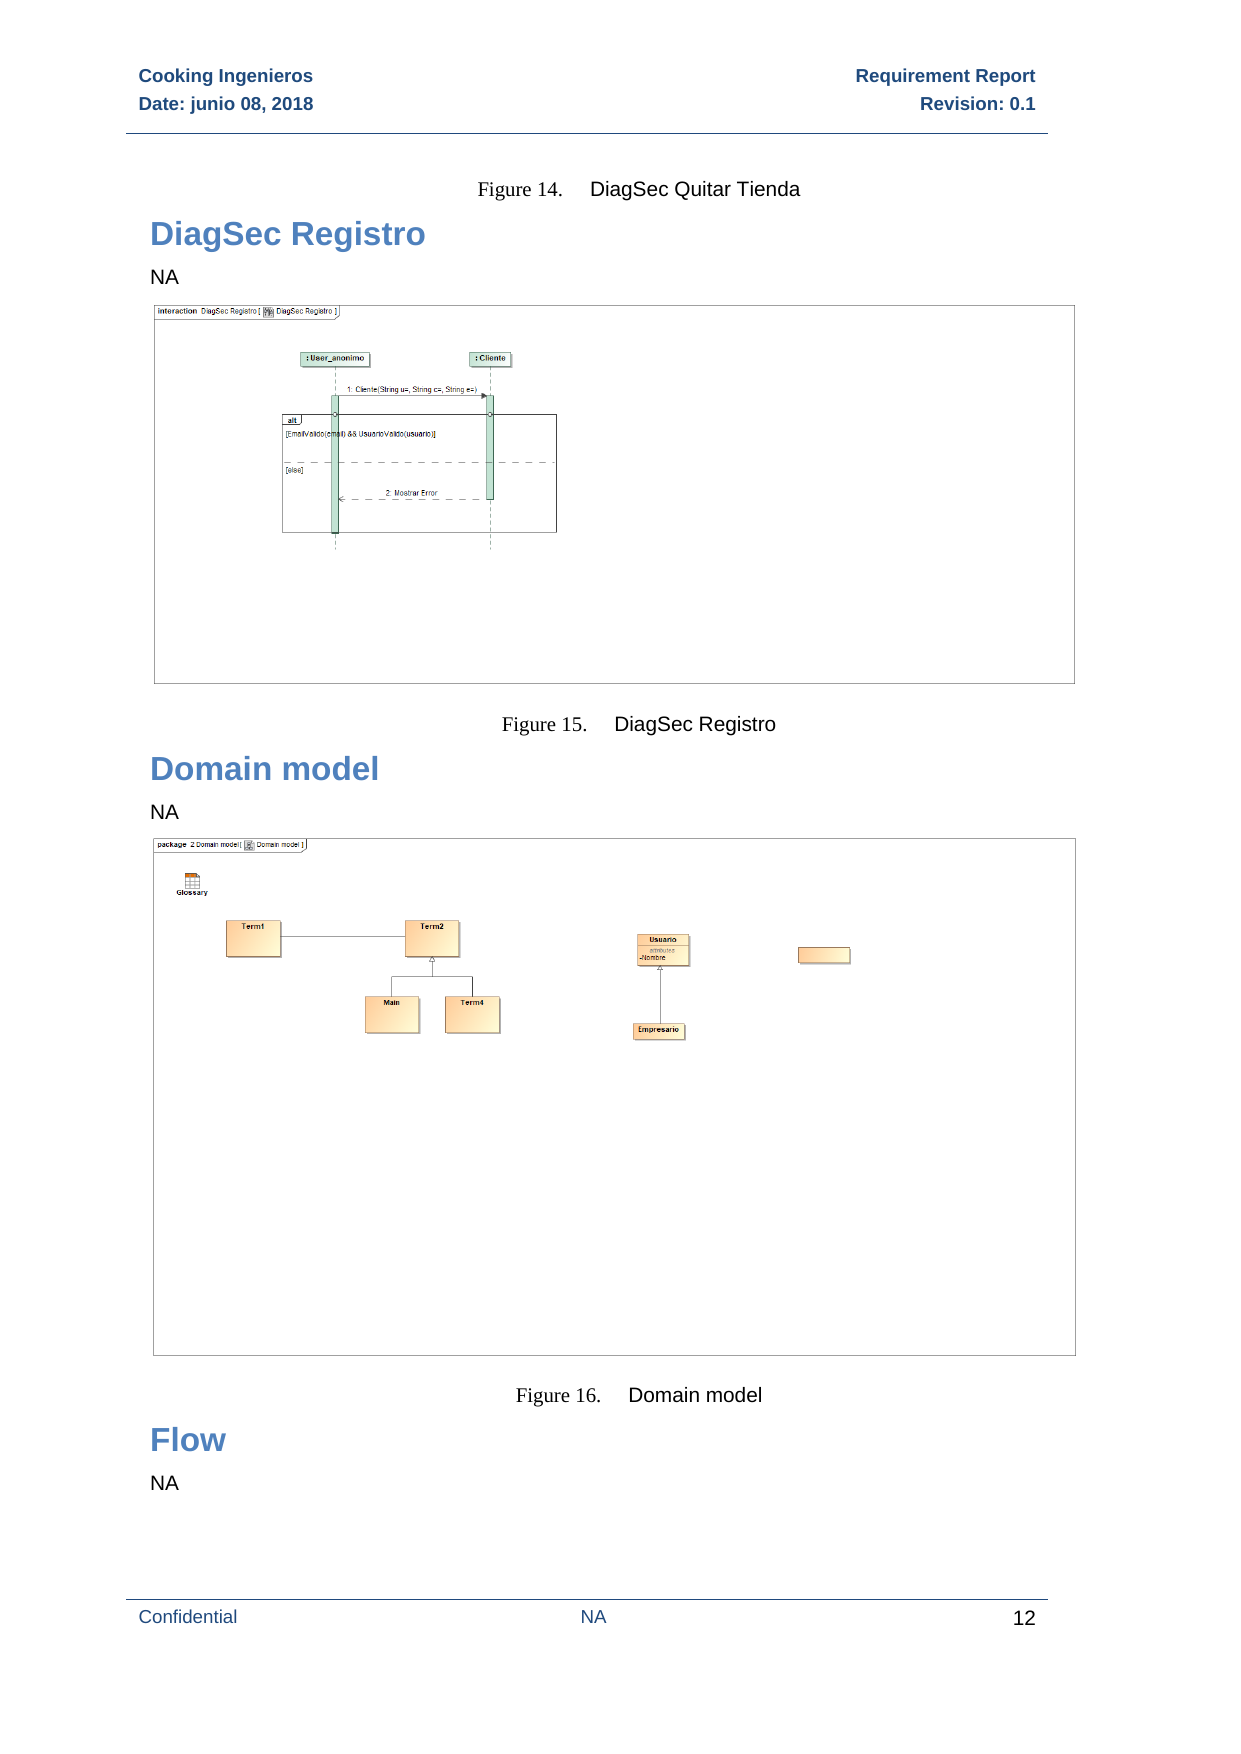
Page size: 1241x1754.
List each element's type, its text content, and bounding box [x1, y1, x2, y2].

subtitle Flow [150, 1420, 1090, 1458]
picture [150, 301, 1091, 700]
text NA [150, 799, 1090, 823]
text DiagSec Registro [187, 712, 1090, 736]
text NA [150, 1471, 1090, 1494]
text NA [150, 265, 1090, 289]
text DiagSec Quitar Tienda [187, 177, 1090, 201]
subtitle Domain model [150, 748, 1090, 787]
subtitle DiagSec Registro [150, 214, 1090, 252]
text Domain model [187, 1383, 1090, 1407]
picture [150, 836, 1091, 1371]
